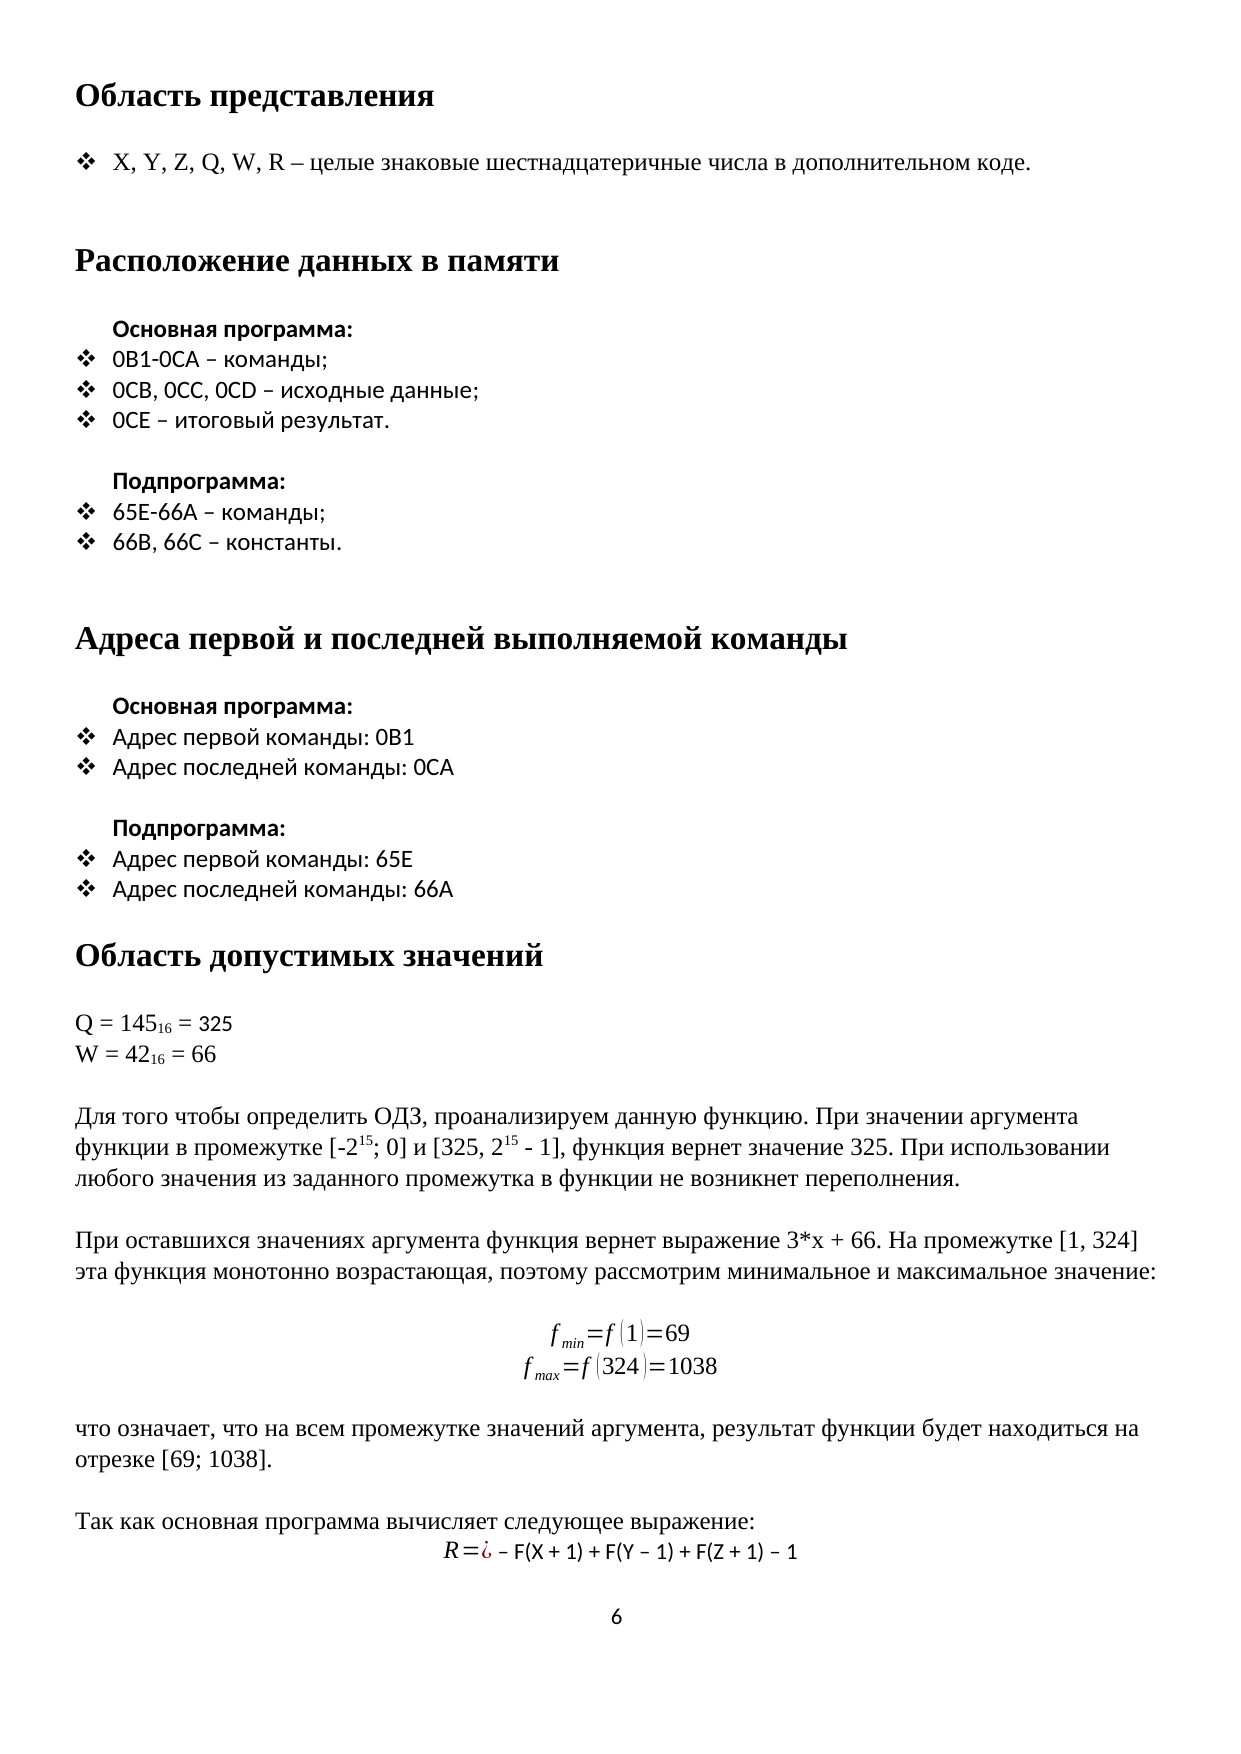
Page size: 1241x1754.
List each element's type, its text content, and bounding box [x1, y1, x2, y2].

list Адрес последней команды: 66A [75, 874, 1165, 904]
list Адрес последней команды: 0CA [75, 752, 1165, 782]
text W = 4216 = 66 [75, 1039, 1165, 1068]
text Для того чтобы определить ОДЗ, проанализируем данную функцию. При значении аргумента функции в промежутке [-215; 0] и [325, 215 - 1], функция вернет значение 325. При использовании любого значения из заданного промежутка в функции не возникнет переполнения. [75, 1101, 1165, 1192]
list 65E-66A – команды; [75, 496, 1165, 527]
text Область допустимых значений [74, 935, 1165, 973]
text что означает, что на всем промежутке значений аргумента, результат функции будет находиться на отрезке [69; 1038]. [75, 1413, 1165, 1472]
text Область представления [74, 75, 1165, 113]
text Основная программа: [75, 313, 1165, 343]
text При оставшихся значениях аргумента функция вернет выражение 3*x + 66. На промежутке [1, 324] эта функция монотонно возрастающая, поэтому рассмотрим минимальное и максимальное значение: [75, 1225, 1165, 1285]
text Расположение данных в памяти [74, 241, 1165, 279]
list Адрес первой команды: 0B1 [75, 721, 1165, 752]
text Основная программа: [75, 691, 1165, 721]
text Подпрограмма: [112, 813, 1165, 843]
list 0CB, 0CC, 0CD – исходные данные; [75, 374, 1165, 404]
list 66B, 66C – константы. [75, 527, 1165, 557]
text Так как основная программа вычисляет следующее выражение: [75, 1506, 1165, 1534]
text – F(X + 1) + F(Y – 1) + F(Z + 1) – 1 [75, 1537, 1165, 1565]
text Q = 14516 = 325 [75, 1008, 1165, 1037]
text Адреса первой и последней выполняемой команды [74, 618, 1165, 656]
text Подпрограмма: [75, 466, 1165, 496]
list 0B1-0CA – команды; [75, 343, 1165, 374]
list X, Y, Z, Q, W, R – целые знаковые шестнадцатеричные числа в дополнительном коде. [75, 147, 1165, 176]
list Адрес первой команды: 65E [75, 843, 1165, 874]
list 0CE – итоговый результат. [75, 404, 1165, 435]
